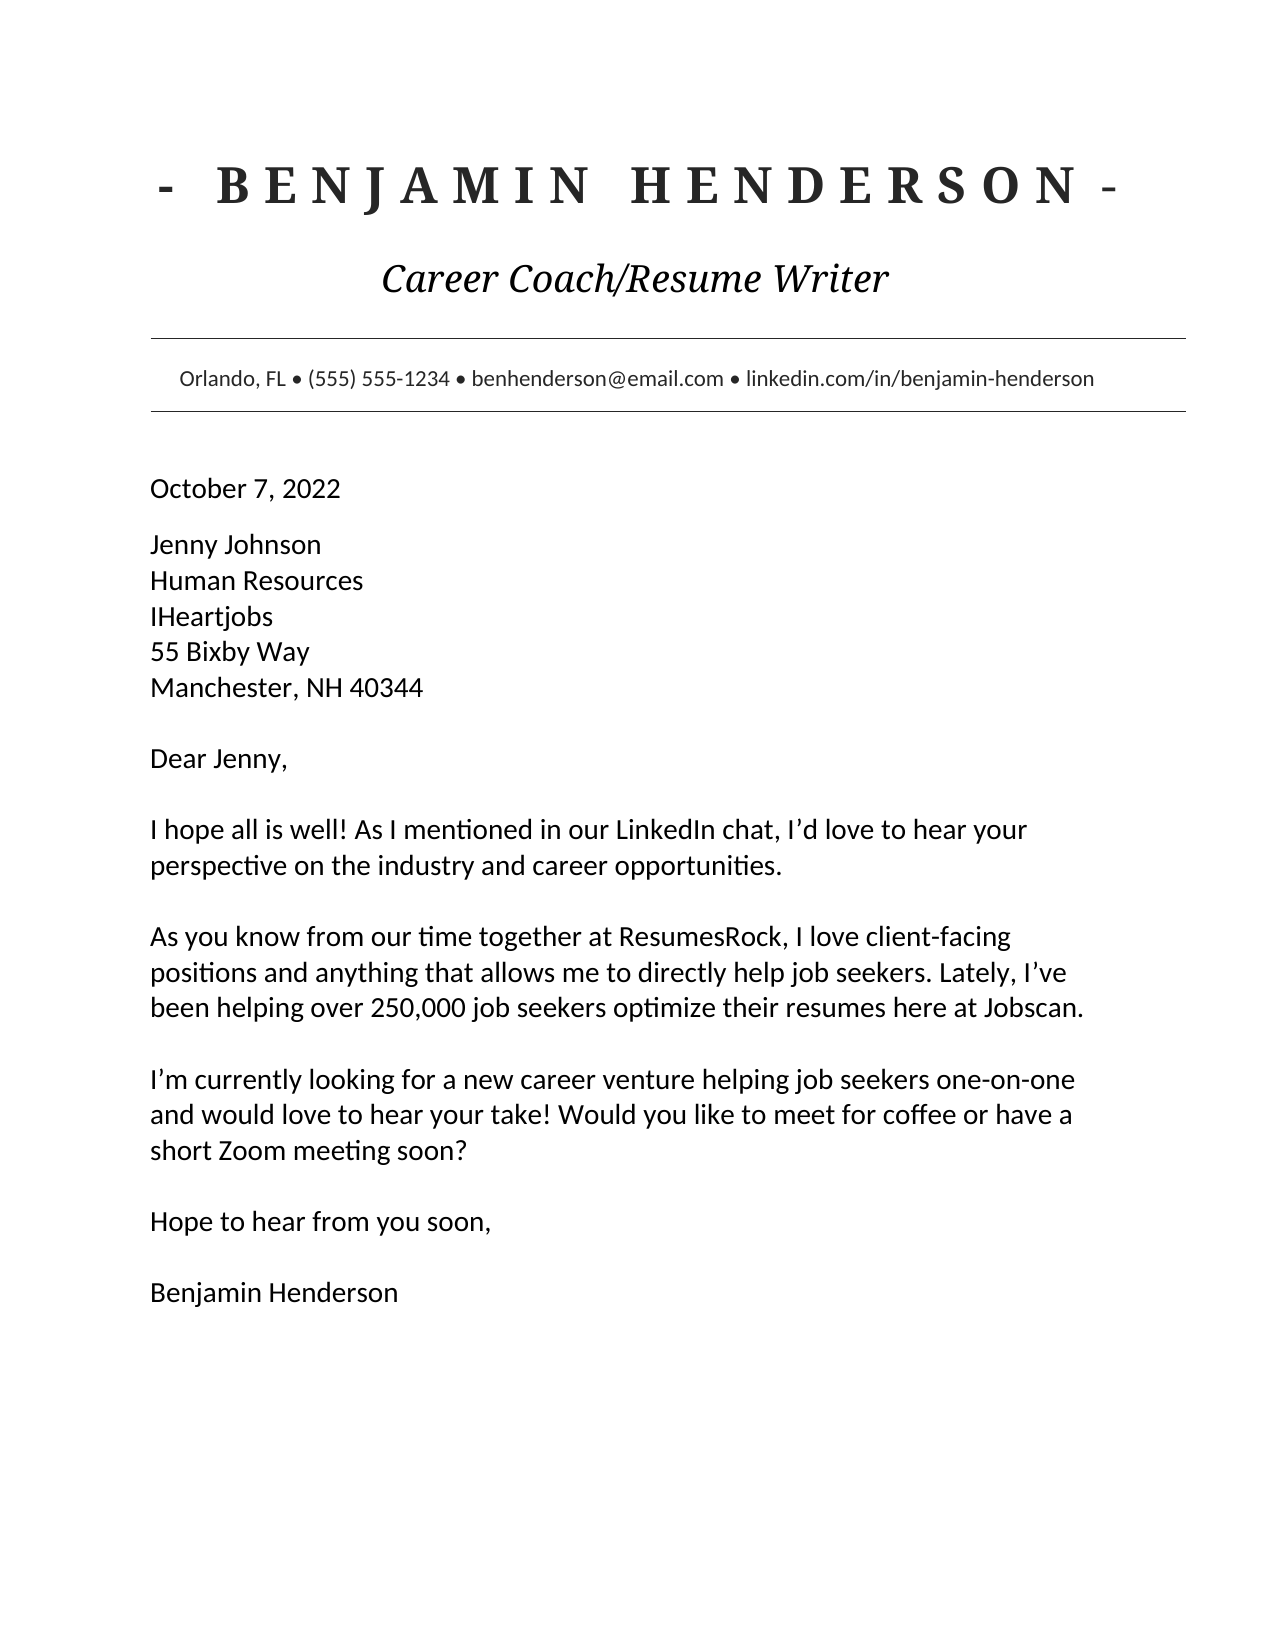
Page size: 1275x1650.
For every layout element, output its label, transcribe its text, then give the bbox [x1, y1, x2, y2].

text Career Coach/Resume Writer [150, 252, 1125, 303]
text Human Resources [150, 562, 1125, 598]
text 55 Bixby Way [150, 633, 1125, 669]
text As you know from our time together at ResumesRock, I love client-facing positions and anything that allows me to directly help job seekers. Lately, I’ve been helping over 250,000 job seekers optimize their resumes here at Jobscan. [150, 918, 1125, 1025]
text - BENJAMIN HENDERSON - [150, 150, 1125, 218]
text Dear Jenny, [150, 740, 1125, 776]
text Orlando, FL • (555) 555-1234 • benhenderson@email.com • linkedin.com/in/benjamin-henderson [150, 364, 1125, 392]
text Jenny Johnson [150, 526, 1125, 562]
text Benjamin Henderson [150, 1274, 1125, 1310]
text Manchester, NH 40344 [150, 669, 1125, 704]
text Hope to hear from you soon, [150, 1203, 1125, 1239]
text I hope all is well! As I mentioned in our LinkedIn chat, I’d love to hear your perspective on the industry and career opportunities. [150, 811, 1125, 883]
text October 7, 2022 [150, 470, 1125, 506]
text I’m currently looking for a new career venture helping job seekers one-on-one and would love to hear your take! Would you like to meet for coffee or have a short Zoom meeting soon? [150, 1061, 1125, 1168]
text IHeartjobs [150, 598, 1125, 633]
